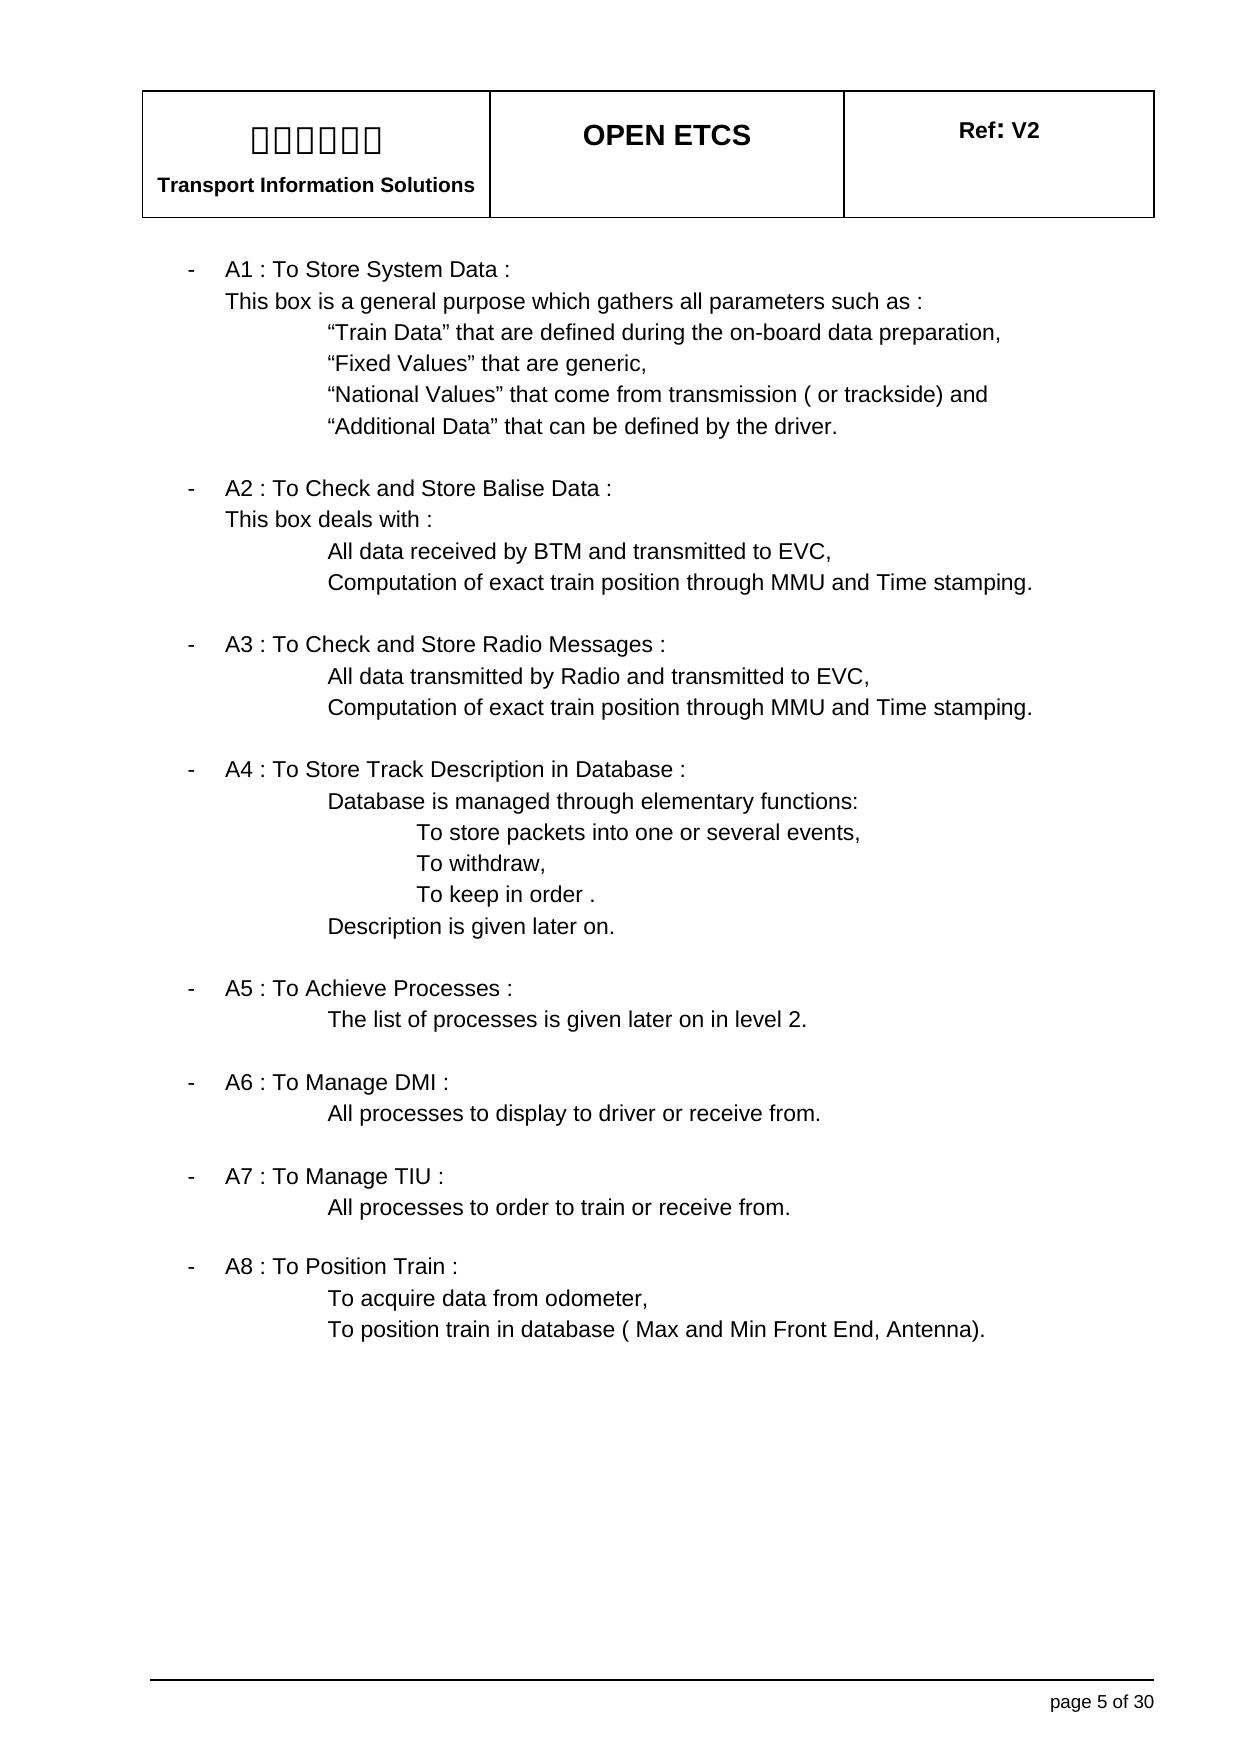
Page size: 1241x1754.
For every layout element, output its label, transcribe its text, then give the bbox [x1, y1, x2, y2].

list A6 : To Manage DMI : [187, 1064, 1181, 1095]
text To withdraw, [327, 845, 1181, 877]
text All data received by BTM and transmitted to EVC, [314, 533, 1181, 564]
text “Additional Data” that can be defined by the driver. [314, 408, 1181, 439]
text “Train Data” that are defined during the on-board data preparation, [314, 314, 1181, 345]
list A8 : To Position Train : [187, 1248, 1181, 1279]
text Computation of exact train position through MMU and Time stamping. [314, 689, 1181, 720]
text Computation of exact train position through MMU and Time stamping. [314, 564, 1181, 595]
list A4 : To Store Track Description in Database : [187, 752, 1181, 783]
text This box deals with : [225, 502, 1181, 533]
text To keep in order . [327, 877, 1181, 908]
text “Fixed Values” that are generic, [314, 345, 1181, 377]
text This box is a general purpose which gathers all parameters such as : [225, 283, 1181, 314]
text To position train in database ( Max and Min Front End, Antenna). [327, 1311, 1181, 1342]
list A2 : To Check and Store Balise Data : [187, 470, 1181, 502]
list A1 : To Store System Data : [187, 252, 1181, 283]
text All processes to order to train or receive from. [327, 1189, 1181, 1220]
list A5 : To Achieve Processes : [187, 970, 1181, 1002]
text The list of processes is given later on in level 2. [327, 1002, 1181, 1033]
text “National Values” that come from transmission ( or trackside) and [314, 377, 1181, 408]
text Description is given later on. [327, 908, 1181, 939]
text All data transmitted by Radio and transmitted to EVC, [314, 658, 1181, 689]
list A3 : To Check and Store Radio Messages : [187, 627, 1181, 658]
text All processes to display to driver or receive from. [327, 1095, 1181, 1127]
text To acquire data from odometer, [327, 1279, 1181, 1311]
list A7 : To Manage TIU : [187, 1158, 1181, 1189]
text To store packets into one or several events, [327, 814, 1181, 845]
text Database is managed through elementary functions: [327, 783, 1181, 814]
